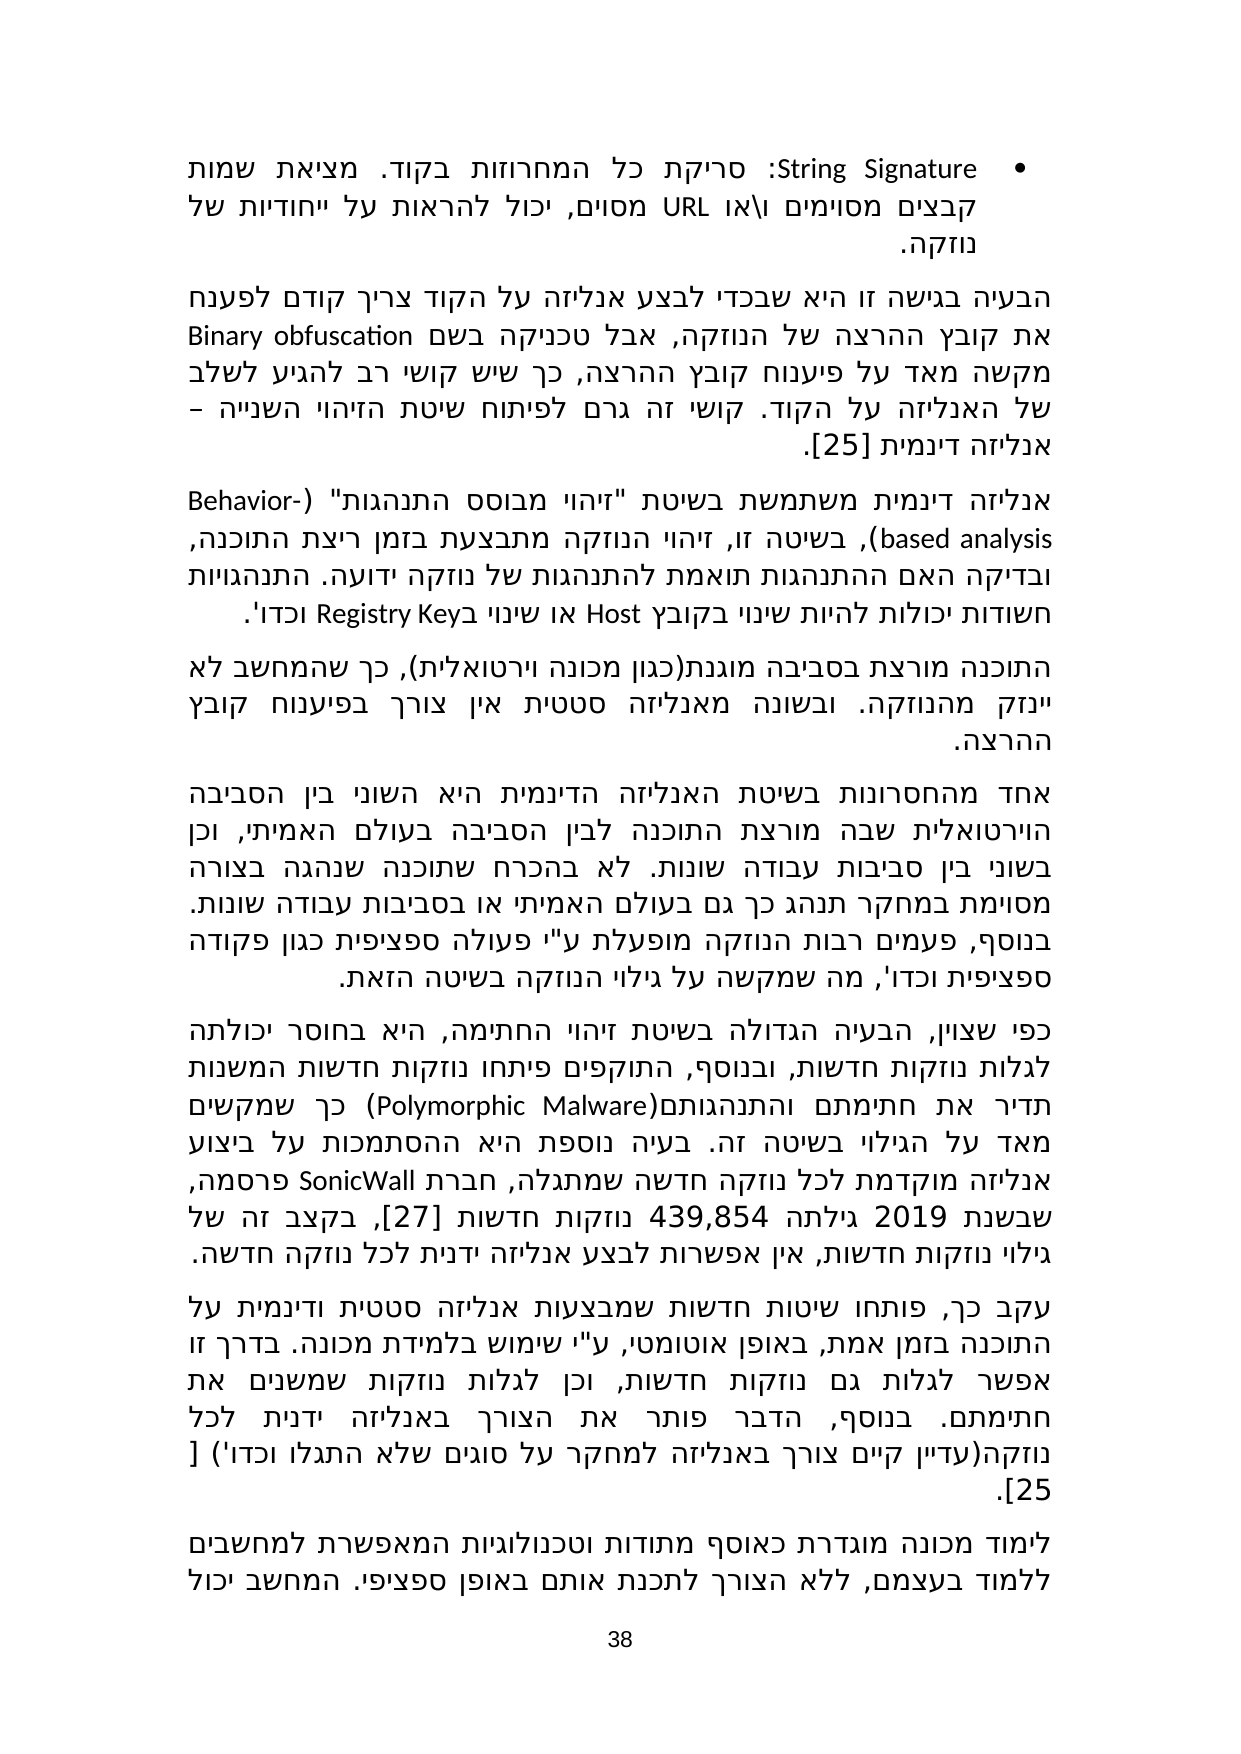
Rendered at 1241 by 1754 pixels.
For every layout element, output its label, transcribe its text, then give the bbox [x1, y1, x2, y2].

list String Signature: סריקת כל המחרוזות בקוד. מציאת שמות קבצים מסוימים ו\או URL מסוים, יכול להראות על ייחודיות של נוזקה. [187, 150, 1015, 261]
text עקב כך, פותחו שיטות חדשות שמבצעות אנליזה סטטית ודינמית על התוכנה בזמן אמת, באופן אוטומטי, ע"י שימוש בלמידת מכונה. בדרך זו אפשר לגלות גם נוזקות חדשות, וכן לגלות נוזקות שמשנים את חתימתם. בנוסף, הדבר פותר את הצורך באנליזה ידנית לכל נוזקה(עדיין קיים צורך באנליזה למחקר על סוגים שלא התגלו וכדו') [25]. [187, 1290, 1053, 1507]
text כפי שצוין, הבעיה הגדולה בשיטת זיהוי החתימה, היא בחוסר יכולתה לגלות נוזקות חדשות, ובנוסף, התוקפים פיתחו נוזקות חדשות המשנות תדיר את חתימתם והתנהגותם(Polymorphic Malware) כך שמקשים מאד על הגילוי בשיטה זה. בעיה נוספת היא ההסתמכות על ביצוע אנליזה מוקדמת לכל נוזקה חדשה שמתגלה, חברת SonicWall פרסמה, שבשנת 2019 גילתה 439,854 נוזקות חדשות [27], בקצב זה של גילוי נוזקות חדשות, אין אפשרות לבצע אנליזה ידנית לכל נוזקה חדשה. [187, 1013, 1053, 1271]
text התוכנה מורצת בסביבה מוגנת(כגון מכונה וירטואלית), כך שהמחשב לא יינזק מהנוזקה. ובשונה מאנליזה סטטית אין צורך בפיענוח קובץ ההרצה. [187, 650, 1053, 757]
text אנליזה דינמית משתמשת בשיטת "זיהוי מבוסס התנהגות" (Behavior-based analysis), בשיטה זו, זיהוי הנוזקה מתבצעת בזמן ריצת התוכנה, ובדיקה האם ההתנהגות תואמת להתנהגות של נוזקה ידועה. התנהגויות חשודות יכולות להיות שינוי בקובץ Host או שינוי בRegistry Key וכדו'. [187, 482, 1053, 631]
text אחד מהחסרונות בשיטת האנליזה הדינמית היא השוני בין הסביבה הוירטואלית שבה מורצת התוכנה לבין הסביבה בעולם האמיתי, וכן בשוני בין סביבות עבודה שונות. לא בהכרח שתוכנה שנהגה בצורה מסוימת במחקר תנהג כך גם בעולם האמיתי או בסביבות עבודה שונות. בנוסף, פעמים רבות הנוזקה מופעלת ע"י פעולה ספציפית כגון פקודה ספציפית וכדו', מה שמקשה על גילוי הנוזקה בשיטה הזאת. [187, 777, 1053, 994]
text הבעיה בגישה זו היא שבכדי לבצע אנליזה על הקוד צריך קודם לפענח את קובץ ההרצה של הנוזקה, אבל טכניקה בשם Binary obfuscation מקשה מאד על פיענוח קובץ ההרצה, כך שיש קושי רב להגיע לשלב של האנליזה על הקוד. קושי זה גרם לפיתוח שיטת הזיהוי השנייה – אנליזה דינמית [25]. [187, 280, 1053, 462]
